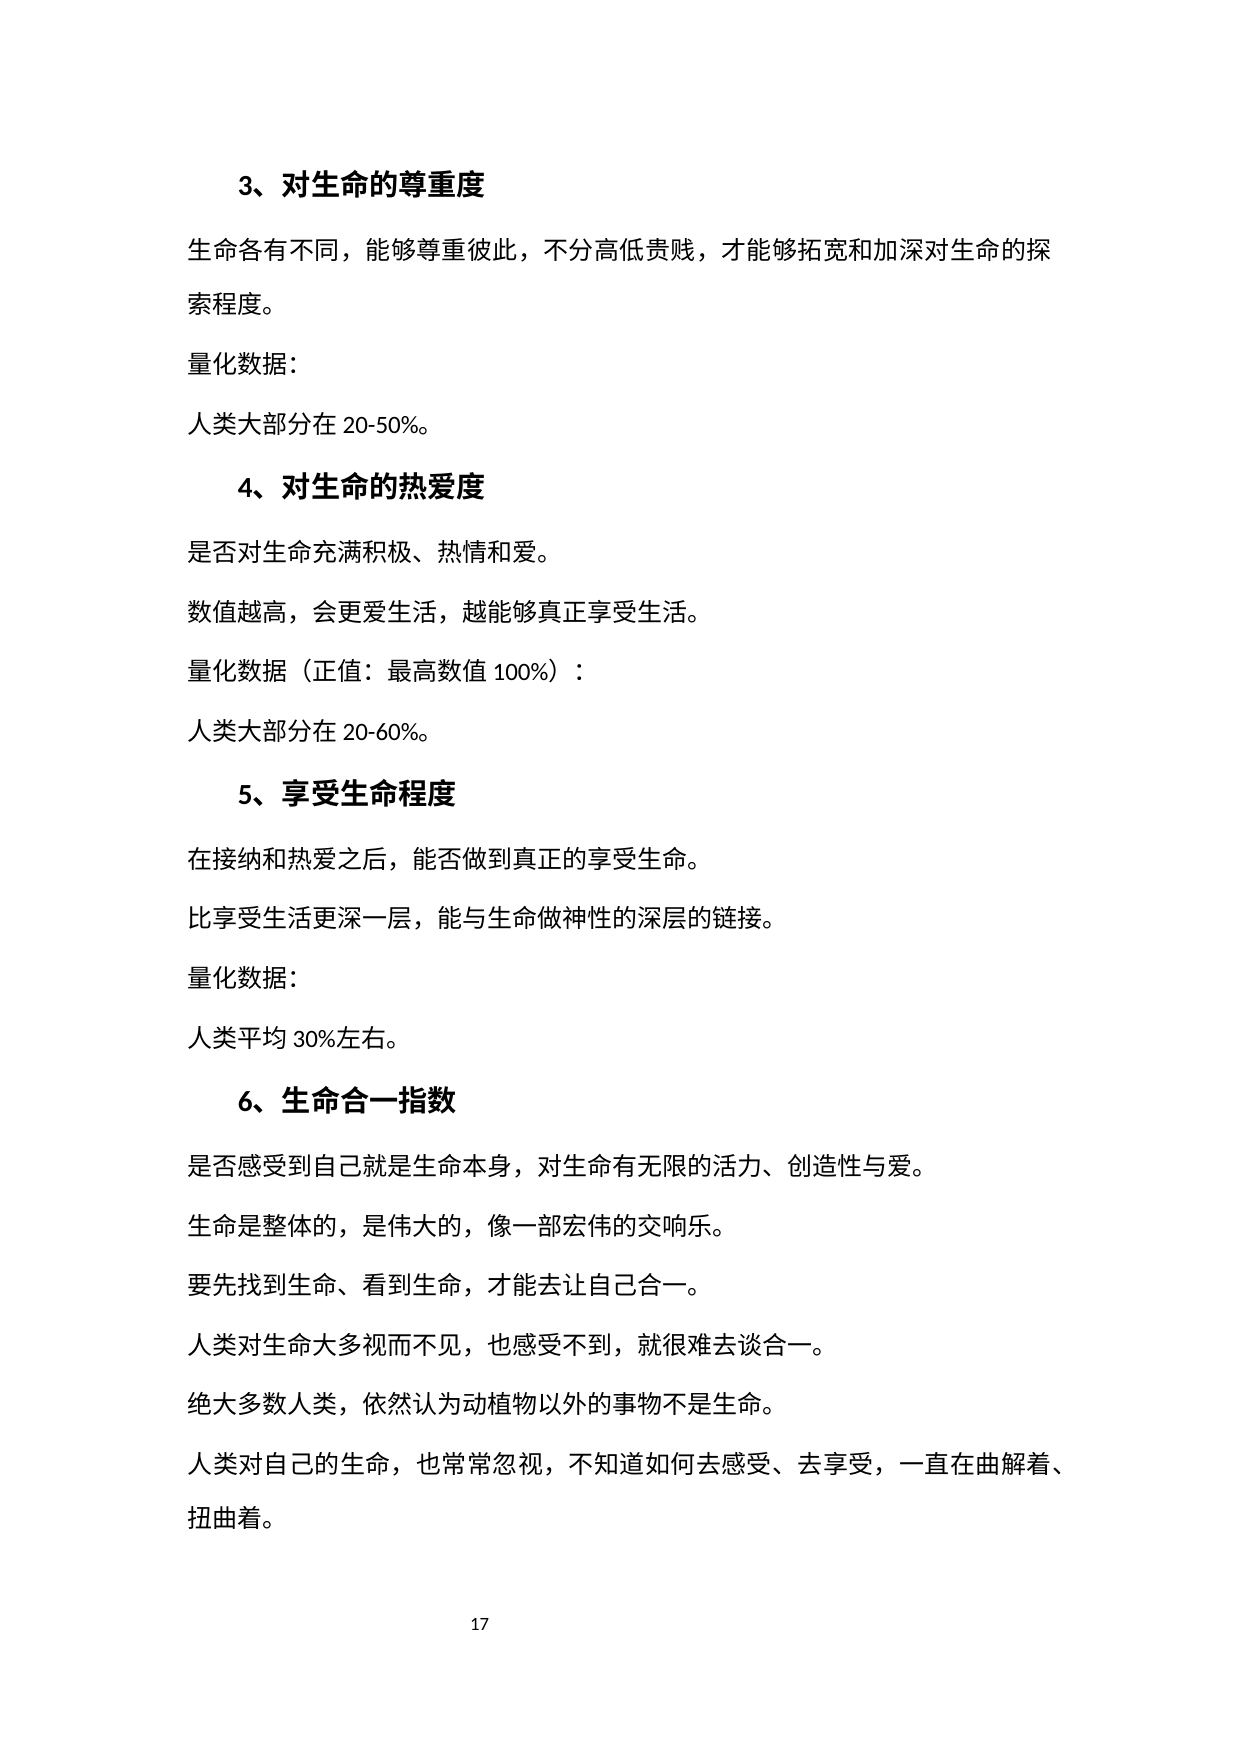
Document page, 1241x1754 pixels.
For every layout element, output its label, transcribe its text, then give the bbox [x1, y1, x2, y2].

text 数值越高，会更爱生活，越能够真正享受生活。 [187, 592, 1053, 628]
text 人类平均30%左右。 [187, 1018, 1053, 1054]
text 量化数据： [187, 344, 1053, 381]
text 绝大多数人类，依然认为动植物以外的事物不是生命。 [187, 1385, 1053, 1421]
subtitle 5、享受生命程度 [187, 771, 1053, 813]
text 人类大部分在20-60%。 [187, 711, 1053, 747]
subtitle 3、对生命的尊重度 [187, 162, 1053, 204]
text 量化数据： [187, 958, 1053, 995]
text 人类大部分在20-50%。 [187, 404, 1053, 440]
text 要先找到生命、看到生命，才能去让自己合一。 [187, 1266, 1053, 1302]
text 量化数据（正值：最高数值100%）： [187, 652, 1053, 688]
text 生命是整体的，是伟大的，像一部宏伟的交响乐。 [187, 1206, 1053, 1242]
text 人类对自己的生命，也常常忽视，不知道如何去感受、去享受，一直在曲解着、扭曲着。 [187, 1444, 1053, 1535]
text 是否对生命充满积极、热情和爱。 [187, 532, 1053, 569]
text 比享受生活更深一层，能与生命做神性的深层的链接。 [187, 899, 1053, 935]
text 在接纳和热爱之后，能否做到真正的享受生命。 [187, 839, 1053, 876]
subtitle 6、生命合一指数 [187, 1078, 1053, 1120]
text 人类对生命大多视而不见，也感受不到，就很难去谈合一。 [187, 1325, 1053, 1361]
text 生命各有不同，能够尊重彼此，不分高低贵贱，才能够拓宽和加深对生命的探索程度。 [187, 231, 1053, 321]
text 是否感受到自己就是生命本身，对生命有无限的活力、创造性与爱。 [187, 1146, 1053, 1183]
subtitle 4、对生命的热爱度 [187, 464, 1053, 506]
